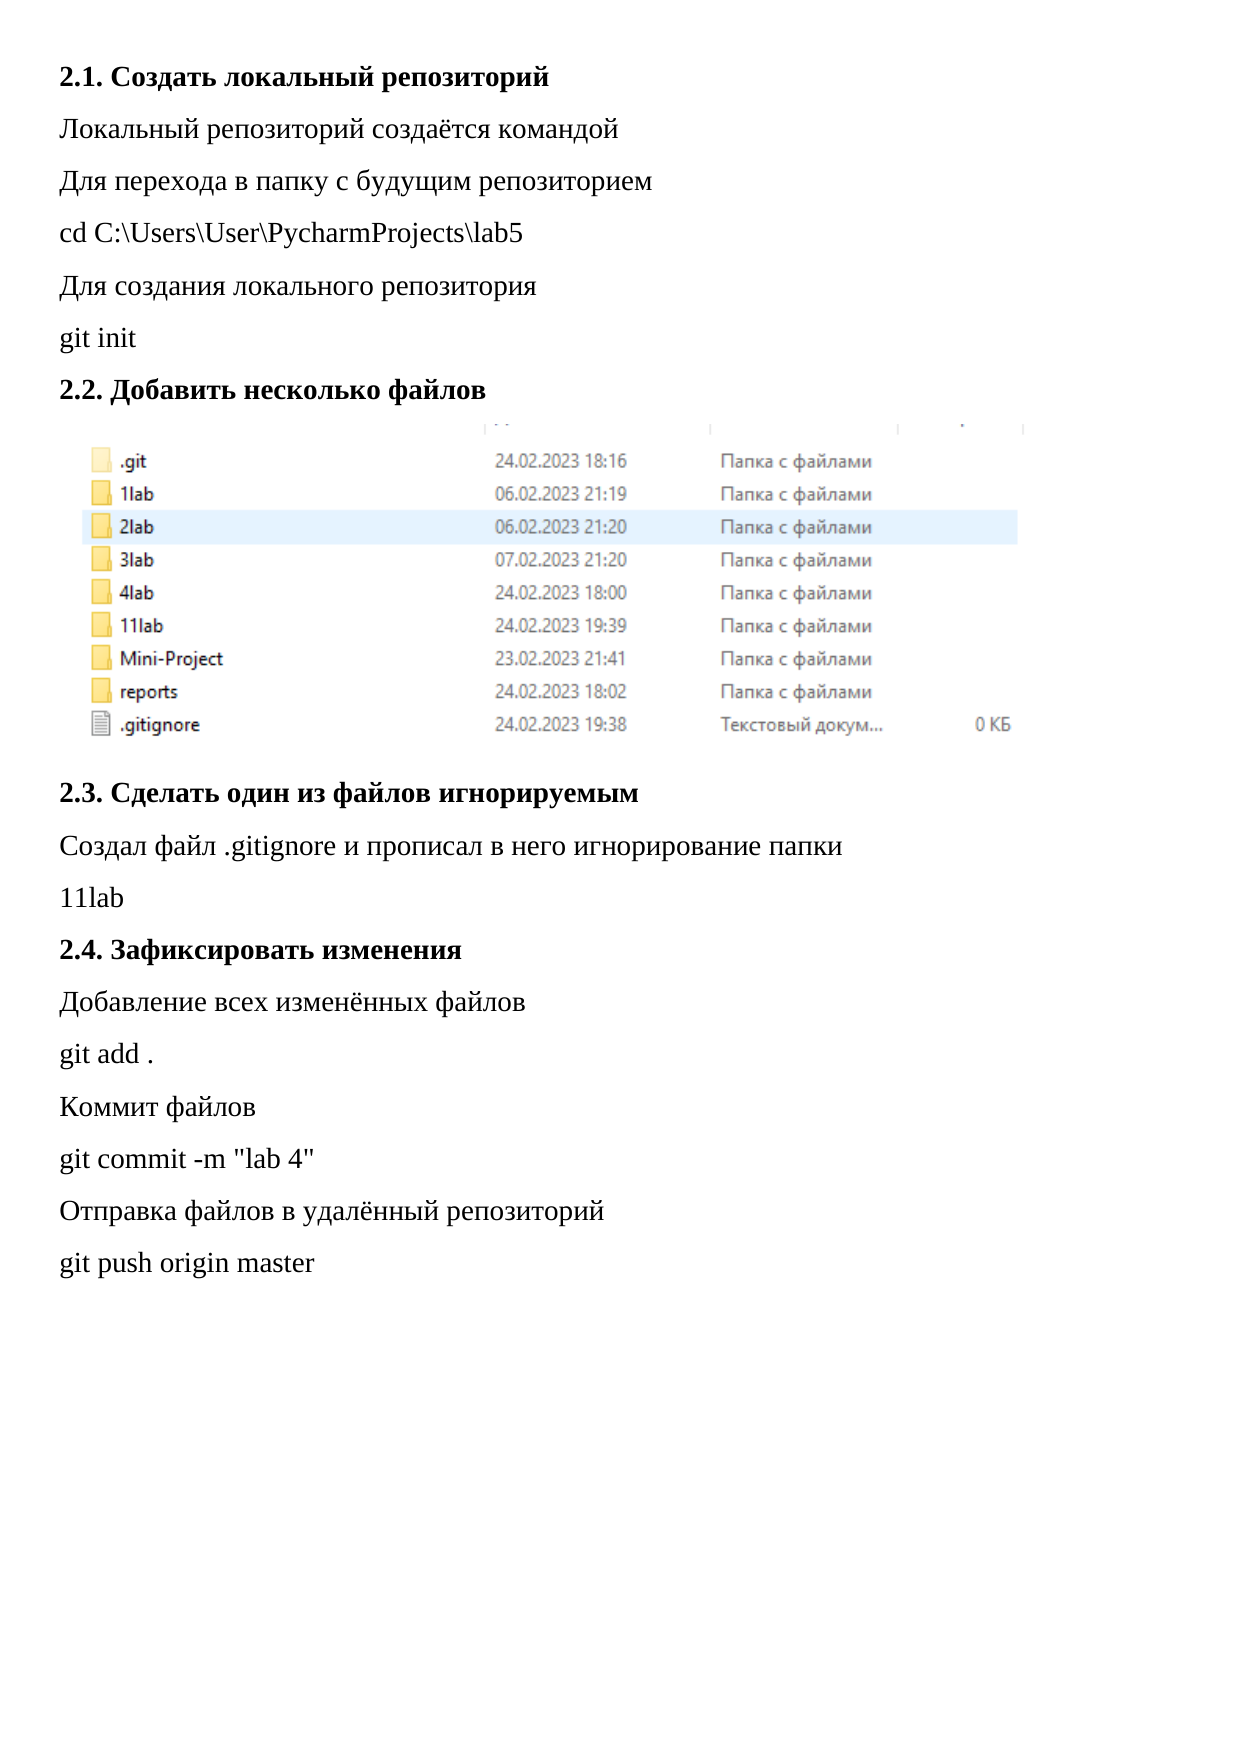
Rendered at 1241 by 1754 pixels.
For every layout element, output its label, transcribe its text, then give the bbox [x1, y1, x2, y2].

text git commit -m "lab 4" [59, 1141, 1181, 1174]
text 2.2. Добавить несколько файлов [59, 372, 1181, 406]
text 11lab [59, 880, 1181, 913]
text Для создания локального репозитория [59, 268, 1181, 301]
text Для перехода в папку с будущим репозиторием [59, 163, 1181, 197]
text Добавление всех изменённых файлов [59, 984, 1181, 1018]
text Создал файл .gitignore и прописал в него игнорирование папки [59, 828, 1181, 861]
text git add . [59, 1036, 1181, 1070]
text git push origin master [59, 1245, 1181, 1279]
text 2.1. Создать локальный репозиторий [59, 59, 1181, 93]
text 2.3. Сделать один из файлов игнорируемым [59, 776, 1181, 809]
text Локальный репозиторий создаётся командой [59, 111, 1181, 145]
text 2.4. Зафиксировать изменения [59, 932, 1181, 966]
text Отправка файлов в удалённый репозиторий [59, 1193, 1181, 1227]
text cd C:\Users\User\PycharmProjects\lab5 [59, 216, 1181, 249]
text Коммит файлов [59, 1089, 1181, 1122]
text git init [59, 320, 1181, 353]
picture [59, 424, 1070, 758]
